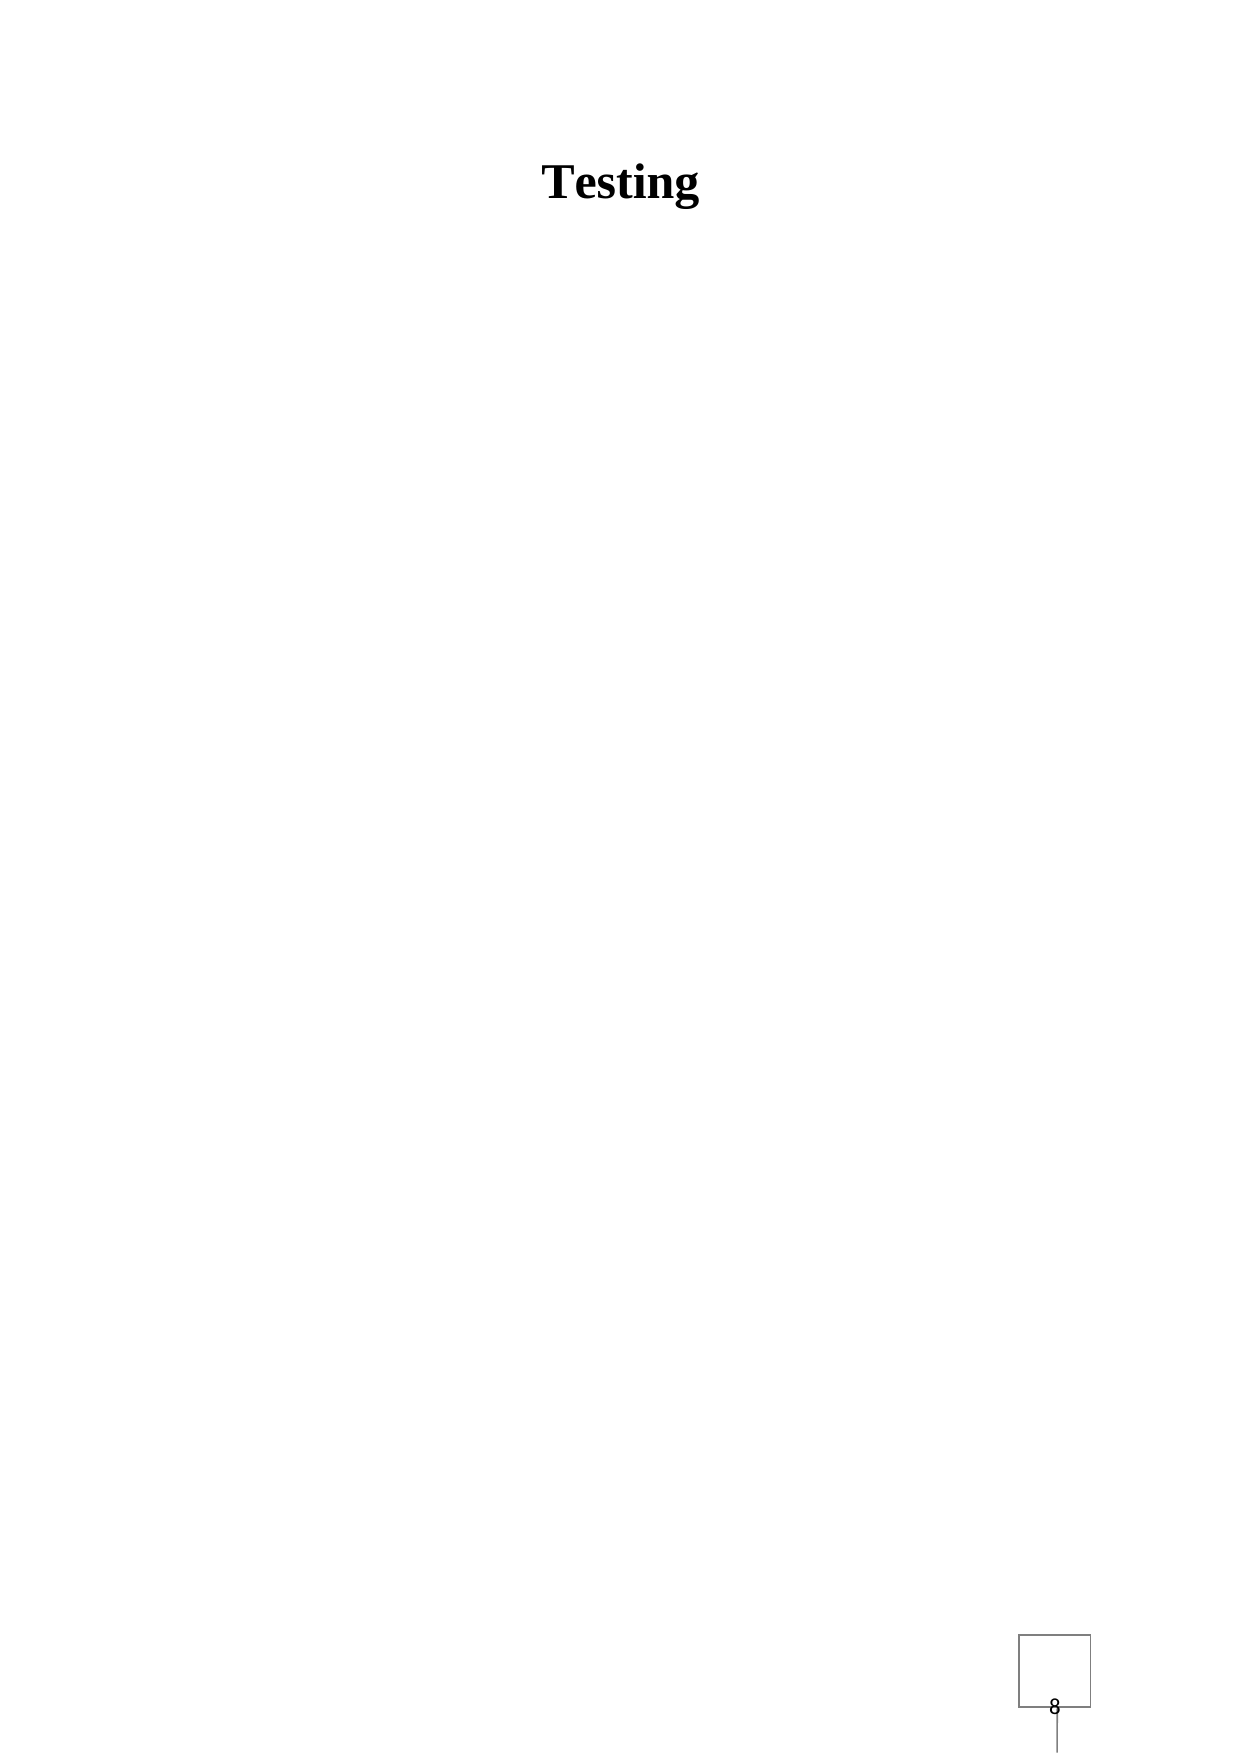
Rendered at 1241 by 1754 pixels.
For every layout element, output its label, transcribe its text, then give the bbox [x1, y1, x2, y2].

subtitle Testing [148, 152, 1093, 209]
